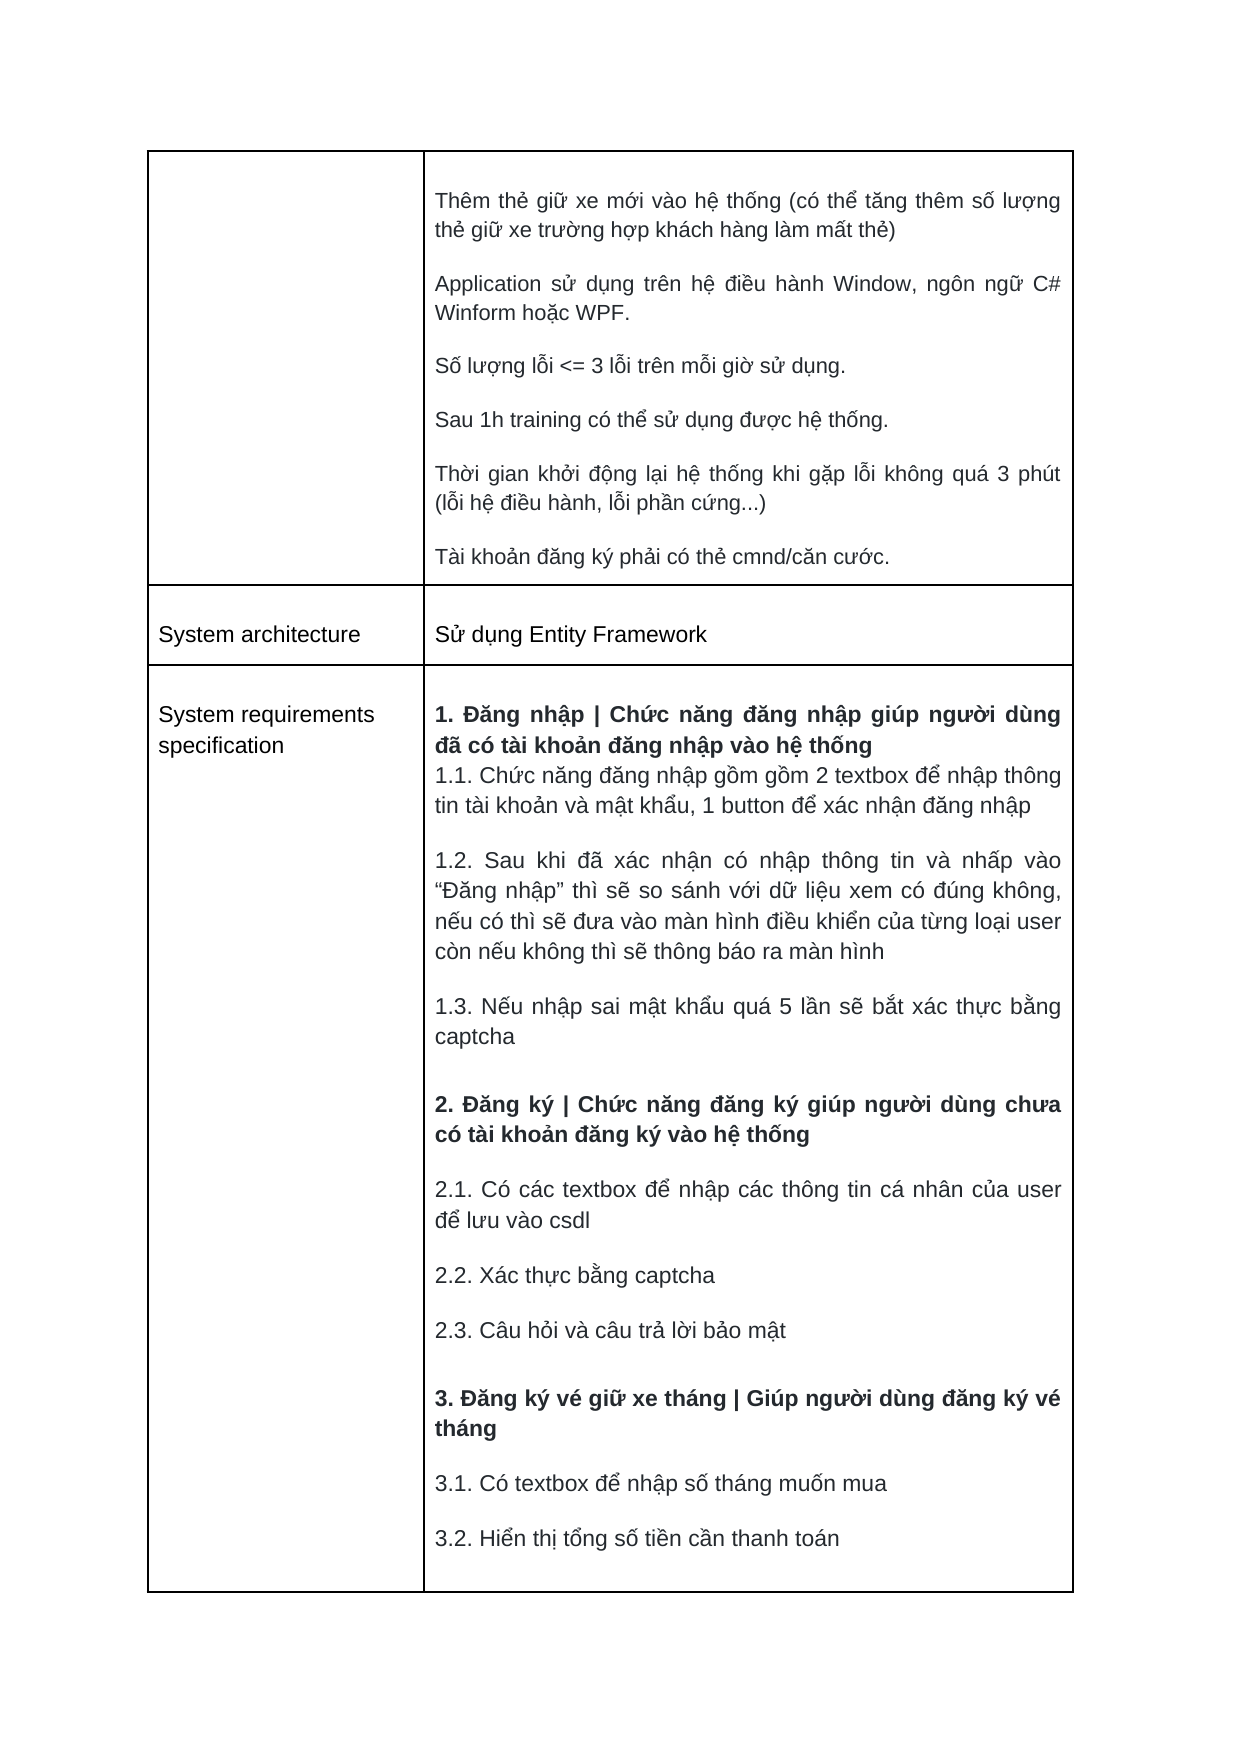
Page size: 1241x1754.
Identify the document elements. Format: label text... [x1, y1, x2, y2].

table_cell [149, 152, 423, 584]
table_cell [425, 666, 1072, 1591]
table_cell System architecture [149, 586, 423, 664]
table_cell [425, 152, 1072, 584]
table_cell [149, 666, 423, 1591]
table_cell Sử dụng Entity Framework [425, 586, 1072, 664]
